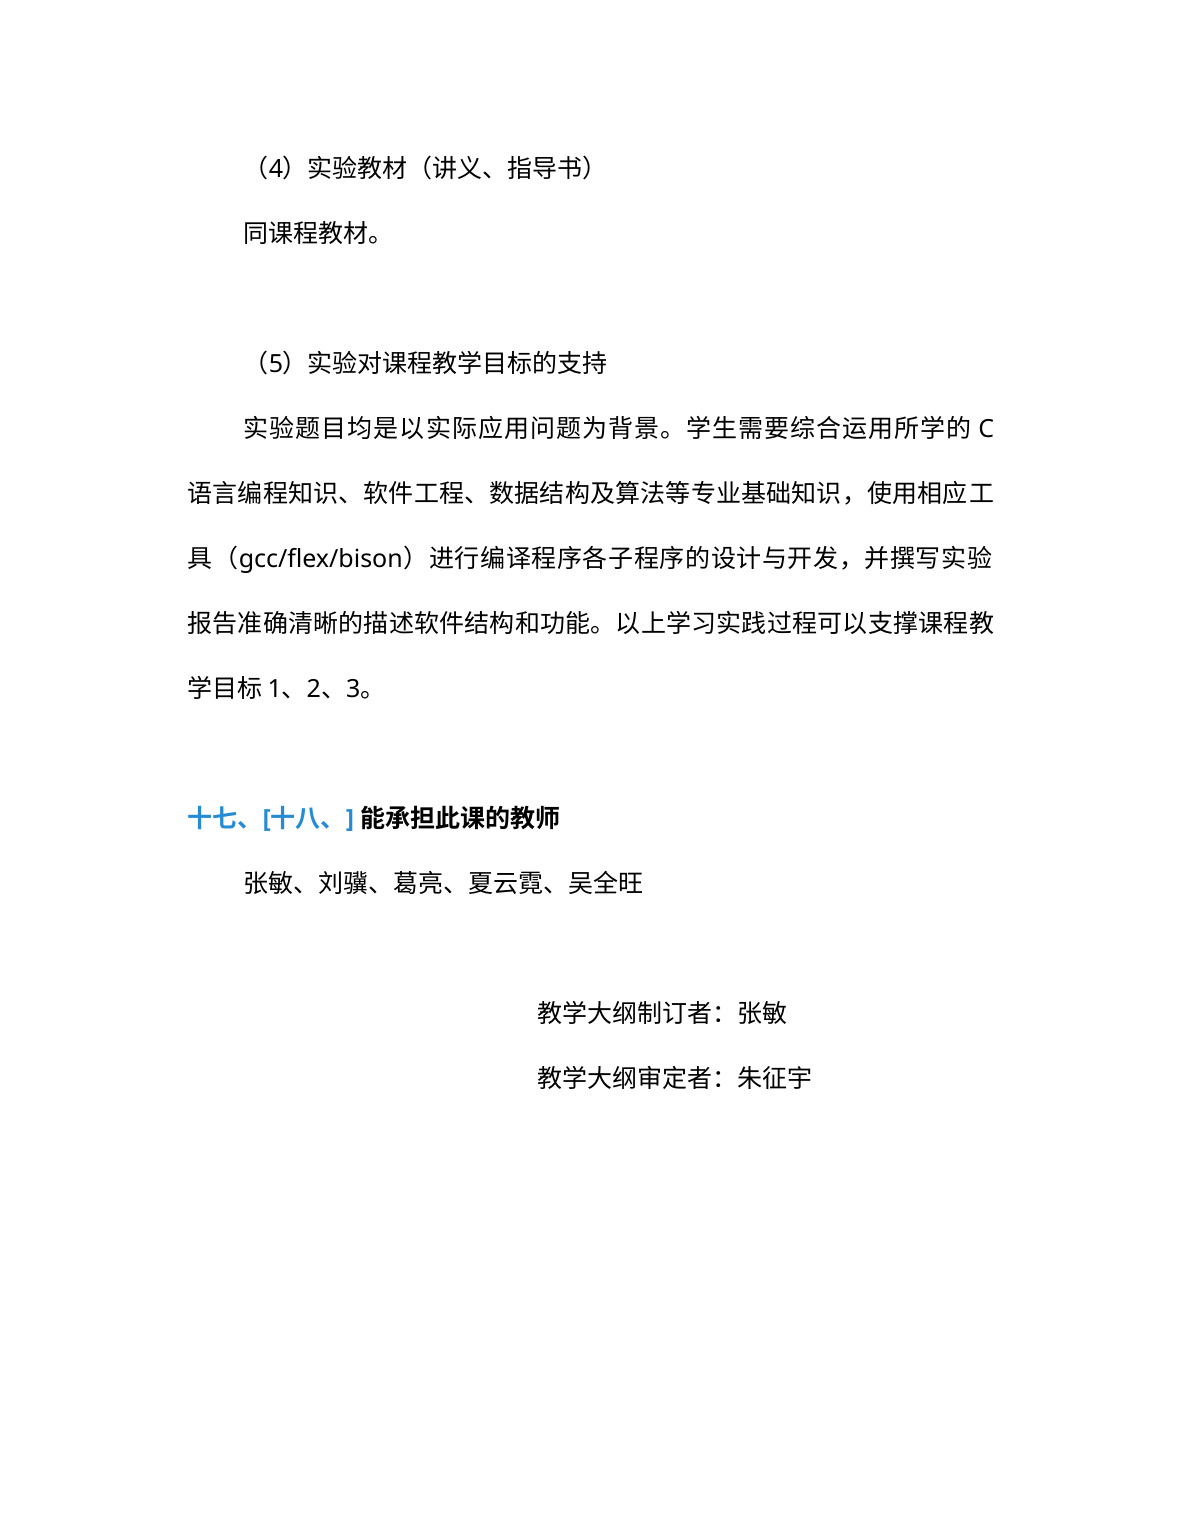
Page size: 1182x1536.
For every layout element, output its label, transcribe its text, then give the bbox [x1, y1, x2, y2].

text 教学大纲制订者：张敏 [187, 979, 956, 1044]
text （4）实验教材（讲义、指导书） [187, 134, 994, 199]
list 能承担此课的教师 [187, 784, 994, 849]
text 同课程教材。 [187, 199, 994, 264]
text （5）实验对课程教学目标的支持 [187, 329, 994, 394]
text 教学大纲审定者：朱征宇 [187, 1044, 994, 1109]
text 张敏、刘骥、葛亮、夏云霓、吴全旺 [187, 849, 994, 914]
text 实验题目均是以实际应用问题为背景。学生需要综合运用所学的C语言编程知识、软件工程、数据结构及算法等专业基础知识，使用相应工具（gcc/flex/bison）进行编译程序各子程序的设计与开发，并撰写实验报告准确清晰的描述软件结构和功能。以上学习实践过程可以支撑课程教学目标1、2、3。 [187, 394, 994, 719]
